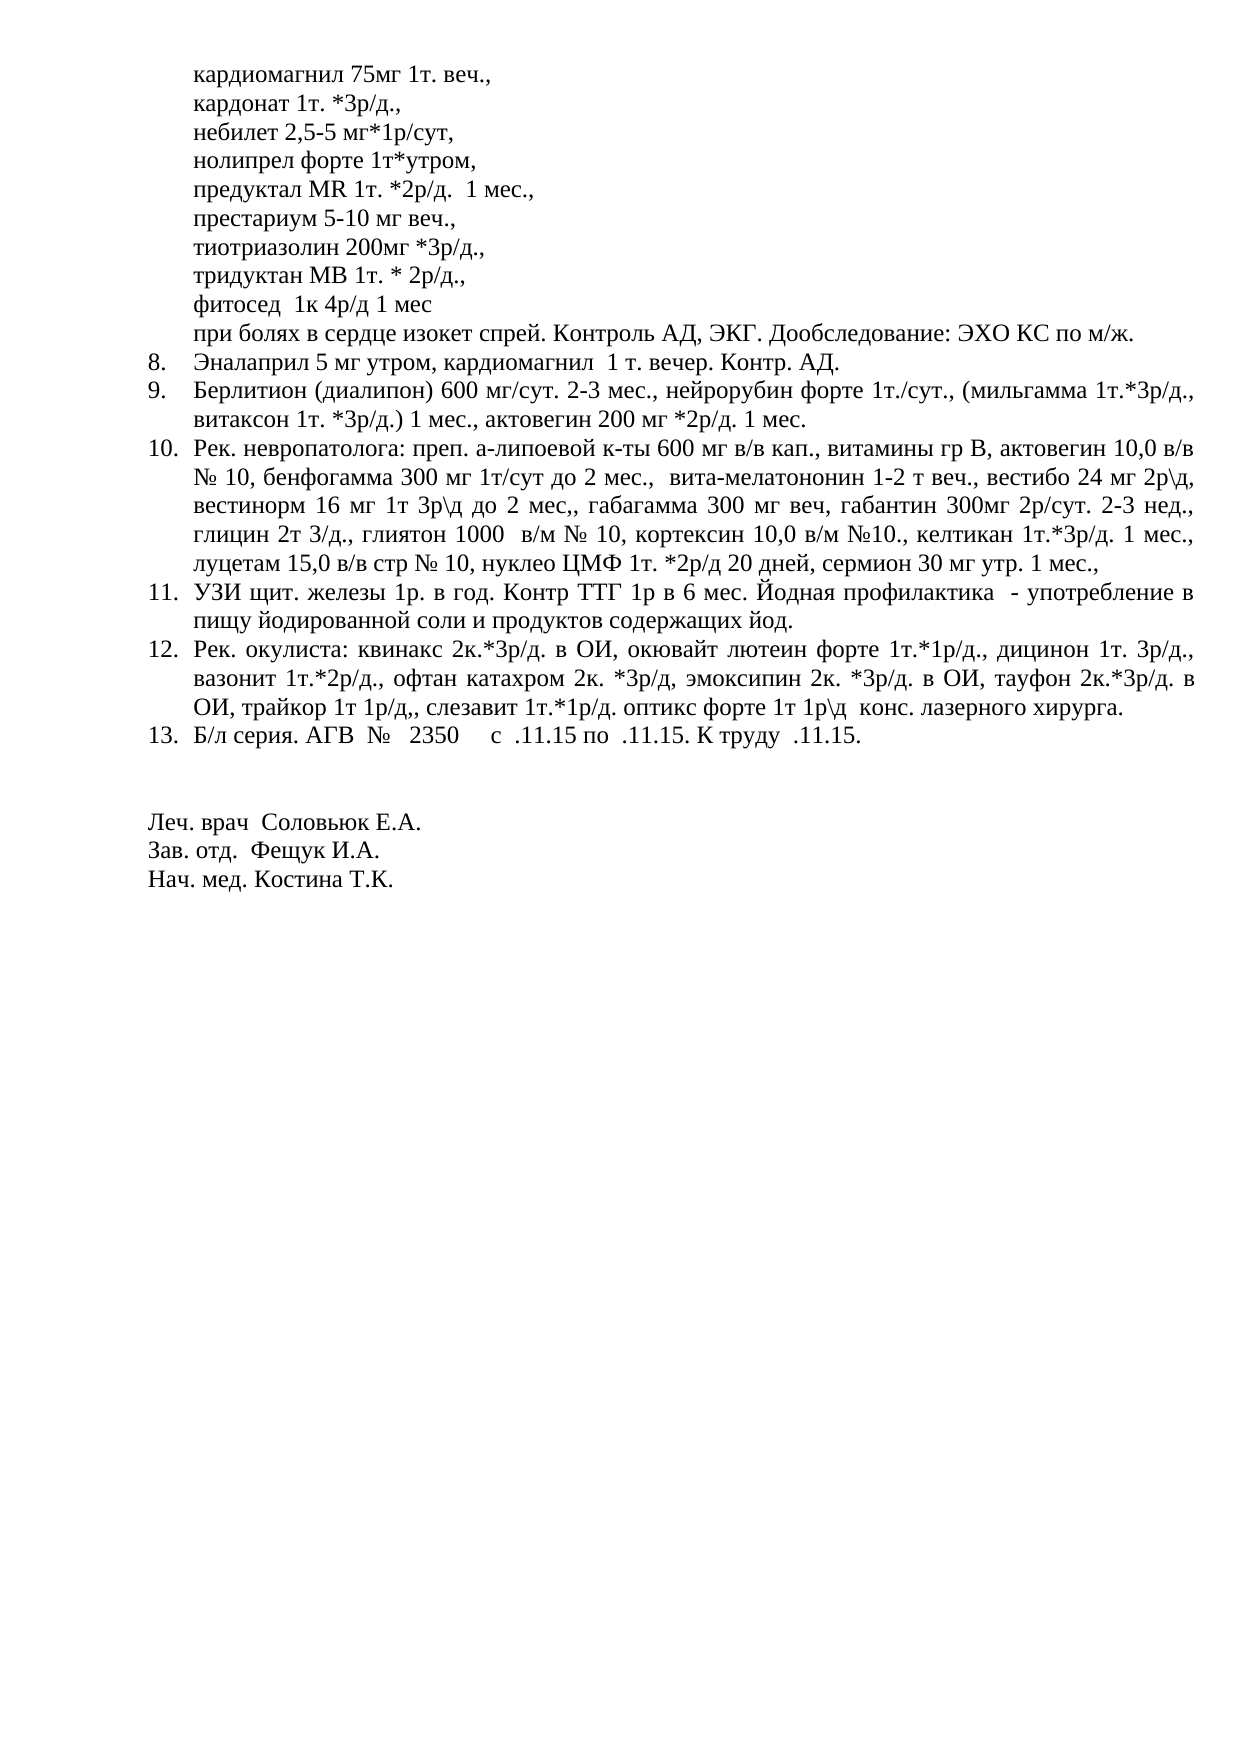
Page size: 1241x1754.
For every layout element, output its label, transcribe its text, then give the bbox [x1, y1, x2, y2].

list Рек. окулиста: квинакс 2к.*3р/д. в ОИ, окювайт лютеин форте 1т.*1р/д., дицинон 1т. 3р/д., вазонит 1т.*2р/д., офтан катахром 2к. *3р/д, эмоксипин 2к. *3р/д. в ОИ, тауфон 2к.*3р/д. в ОИ, трайкор 1т 1р/д,, слезавит 1т.*1р/д. оптикс форте 1т 1р\д конс. лазерного хирурга. [148, 634, 1196, 720]
list Б/л серия. АГВ № 2350 с .11.15 по .11.15. К труду .11.15. [148, 720, 1196, 749]
list УЗИ щит. железы 1р. в год. Контр ТТГ 1р в 6 мес. Йодная профилактика - употребление в пищу йодированной соли и продуктов содержащих йод. [148, 577, 1196, 634]
text фитосед 1к 4р/д 1 мес [193, 289, 1196, 318]
text нолипрел форте 1т*утром, [193, 145, 1196, 174]
text кардонат 1т. *3р/д., [193, 88, 1196, 117]
text тридуктан МВ 1т. * 2р/д., [193, 260, 1196, 289]
text престариум 5-10 мг веч., [193, 203, 1196, 232]
list Берлитион (диалипон) 600 мг/сут. 2-3 мес., нейрорубин форте 1т./сут., (мильгамма 1т.*3р/д., витаксон 1т. *3р/д.) 1 мес., актовегин 200 мг *2р/д. 1 мес. [148, 375, 1196, 433]
text тиотриазолин 200мг *3р/д., [193, 232, 1196, 260]
text предуктал МR 1т. *2р/д. 1 мес., [193, 174, 1196, 203]
list Эналаприл 5 мг утром, кардиомагнил 1 т. вечер. Контр. АД. [148, 347, 1196, 375]
text при болях в сердце изокет спрей. Контроль АД, ЭКГ. Дообследование: ЭХО КС по м/ж. [193, 318, 1196, 347]
text Зав. отд. Фещук И.А. [148, 835, 1196, 864]
subtitle Леч. врач Соловьюк Е.А. [148, 807, 1196, 835]
text кардиомагнил 75мг 1т. веч., [193, 59, 1196, 88]
list Рек. невропатолога: преп. а-липоевой к-ты 600 мг в/в кап., витамины гр В, актовегин 10,0 в/в № 10, бенфогамма 300 мг 1т/сут до 2 мес., вита-мелатононин 1-2 т веч., вестибо 24 мг 2р\д, вестинорм 16 мг 1т 3р\д до 2 мес,, габагамма 300 мг веч, габантин 300мг 2р/сут. 2-3 нед., глицин 2т 3/д., глиятон 1000 в/м № 10, кортексин 10,0 в/м №10., келтикан 1т.*3р/д. 1 мес., луцетам 15,0 в/в стр № 10, нуклео ЦМФ 1т. *2р/д 20 дней, сермион 30 мг утр. 1 мес., [148, 433, 1196, 577]
text Нач. мед. Костина Т.К. [148, 864, 1196, 893]
text небилет 2,5-5 мг*1р/сут, [193, 117, 1196, 145]
